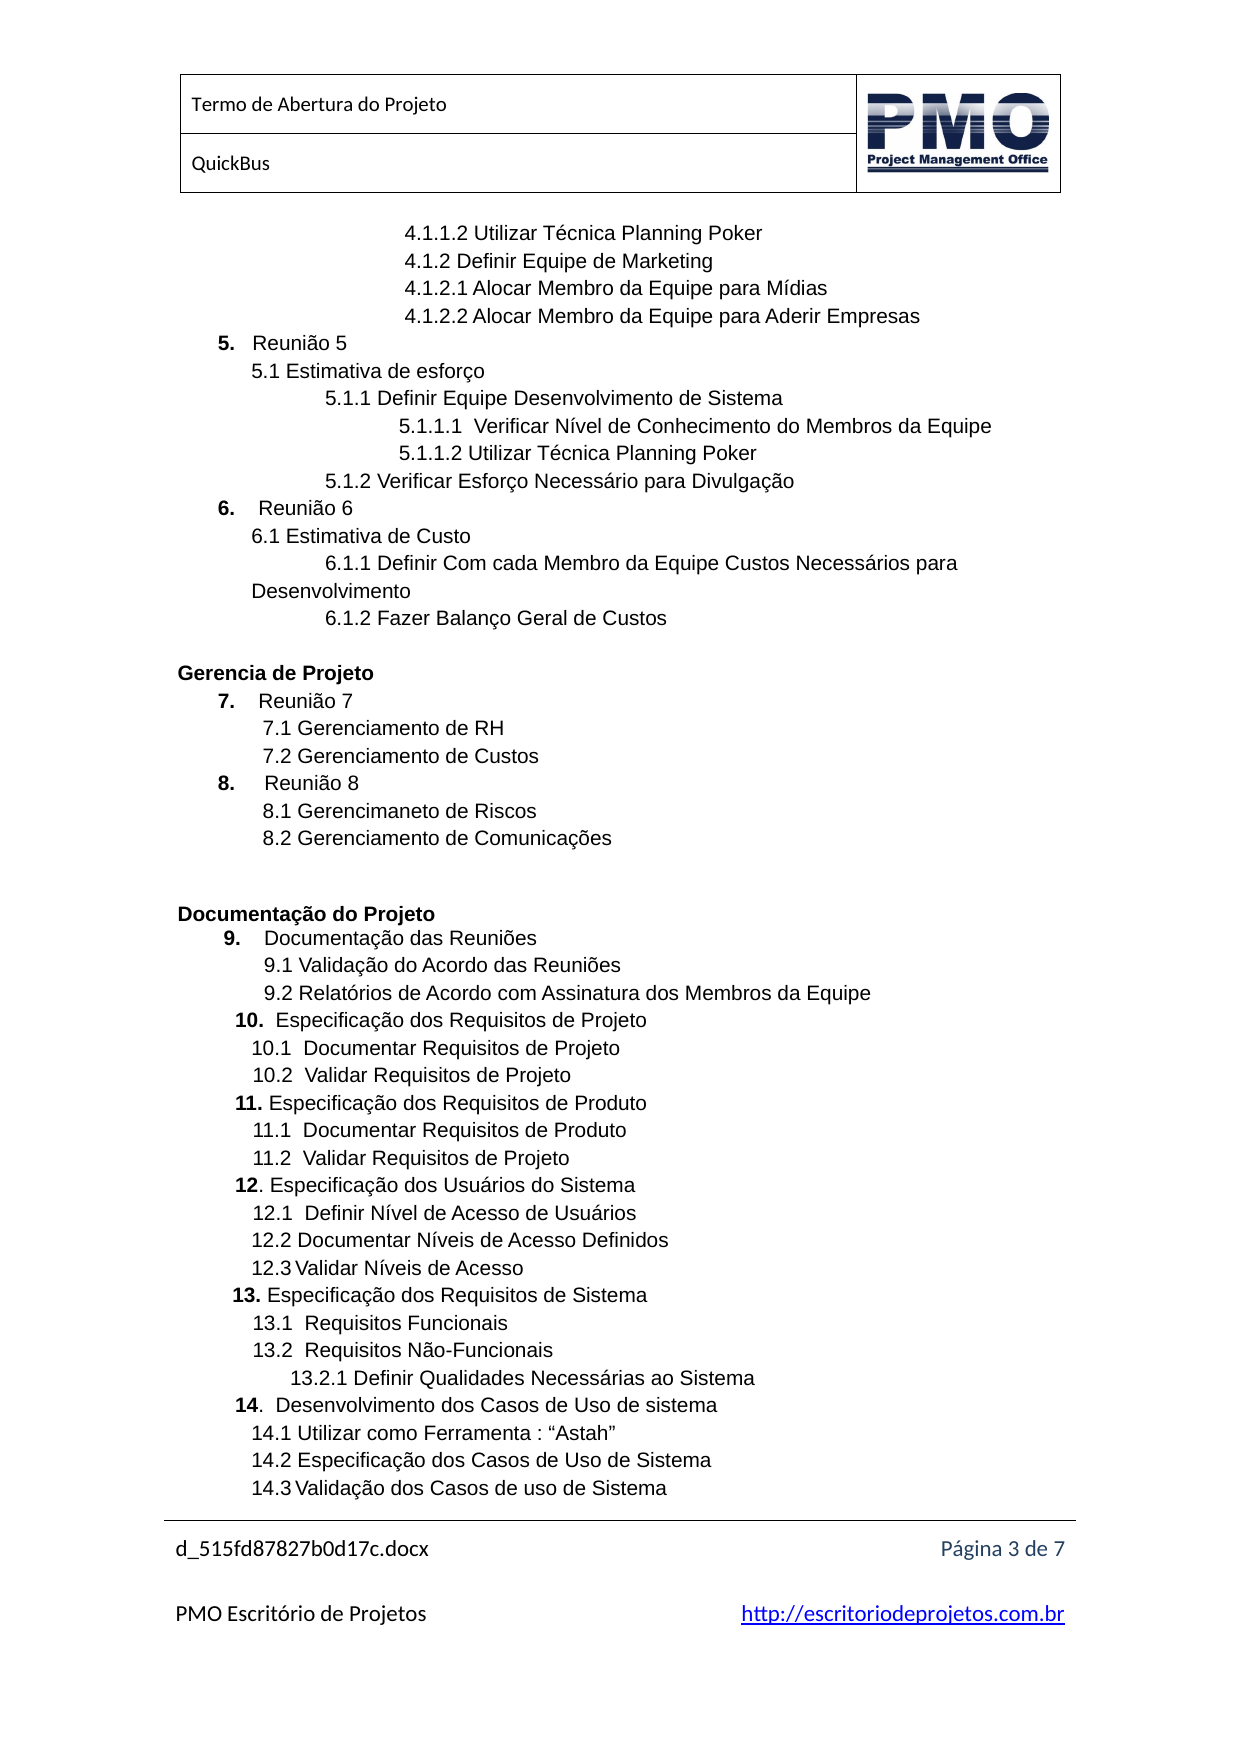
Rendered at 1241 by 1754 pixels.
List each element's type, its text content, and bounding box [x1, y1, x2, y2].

list 5.1.2 Verificar Esforço Necessário para Divulgação [251, 468, 1063, 492]
list 6.1.2 Fazer Balanço Geral de Custos [251, 606, 1063, 630]
list 8.1 Gerencimaneto de Riscos [177, 798, 1063, 822]
list 9.1 Validação do Acordo das Reuniões [252, 953, 1063, 977]
list 5.1 Estimativa de esforço [177, 358, 1063, 382]
list 8.2 Gerenciamento de Comunicações [177, 826, 1063, 850]
list 13. Especificação dos Requisitos de Sistema [215, 1283, 1063, 1307]
list 6.1.1 Definir Com cada Membro da Equipe Custos Necessários para Desenvolvimento [251, 551, 1063, 602]
list 4.1.2.1 Alocar Membro da Equipe para Mídias [177, 276, 1063, 300]
list 13.2 Requisitos Não-Funcionais [252, 1338, 1063, 1362]
list 8. Reunião 8 [177, 771, 1063, 795]
list 12. Especificação dos Usuários do Sistema [177, 1173, 1063, 1197]
list 11.1 Documentar Requisitos de Produto [252, 1118, 1063, 1142]
list 10.1 Documentar Requisitos de Projeto [177, 1036, 1063, 1060]
list 10. Especificação dos Requisitos de Projeto [177, 1008, 1063, 1032]
list 11.2 Validar Requisitos de Projeto [252, 1146, 1063, 1170]
list 4.1.2 Definir Equipe de Marketing [177, 248, 1063, 272]
list Validação dos Casos de uso de Sistema [251, 1476, 1063, 1500]
list 7. Reunião 7 [177, 688, 1063, 712]
list 14.2 Especificação dos Casos de Uso de Sistema [251, 1448, 1063, 1472]
list 14. Desenvolvimento dos Casos de Uso de sistema [177, 1393, 1063, 1417]
list 13.1 Requisitos Funcionais [252, 1311, 1063, 1335]
list 5.1.1.1 Verificar Nível de Conhecimento do Membros da Equipe [177, 413, 1063, 437]
list 14.1 Utilizar como Ferramenta : “Astah” [177, 1421, 1063, 1445]
picture [867, 93, 1049, 173]
list 6. Reunião 6 [177, 496, 1063, 520]
list 9. Documentação das Reuniões [177, 926, 1063, 950]
list 12.2 Documentar Níveis de Acesso Definidos [177, 1228, 1063, 1252]
list 5.1.1.2 Utilizar Técnica Planning Poker [177, 441, 1063, 465]
list 5. Reunião 5 [177, 331, 1063, 355]
list Gerencia de Projeto [177, 661, 1063, 685]
text Documentação do Projeto [177, 902, 1063, 926]
list 5.1.1 Definir Equipe Desenvolvimento de Sistema [251, 386, 1063, 410]
list 4.1.2.2 Alocar Membro da Equipe para Aderir Empresas [177, 303, 1063, 327]
list 10.2 Validar Requisitos de Projeto [252, 1063, 1063, 1087]
list 9.2 Relatórios de Acordo com Assinatura dos Membros da Equipe [252, 981, 1063, 1005]
list 7.1 Gerenciamento de RH [177, 716, 1063, 740]
list 6.1 Estimativa de Custo [177, 523, 1063, 547]
list 13.2.1 Definir Qualidades Necessárias ao Sistema [216, 1366, 1063, 1390]
list 12.1 Definir Nível de Acesso de Usuários [252, 1201, 1063, 1225]
list 4.1.1.2 Utilizar Técnica Planning Poker [177, 221, 1063, 245]
list Validar Níveis de Acesso [251, 1256, 1063, 1280]
list 7.2 Gerenciamento de Custos [177, 743, 1063, 767]
list 11. Especificação dos Requisitos de Produto [177, 1091, 1063, 1115]
